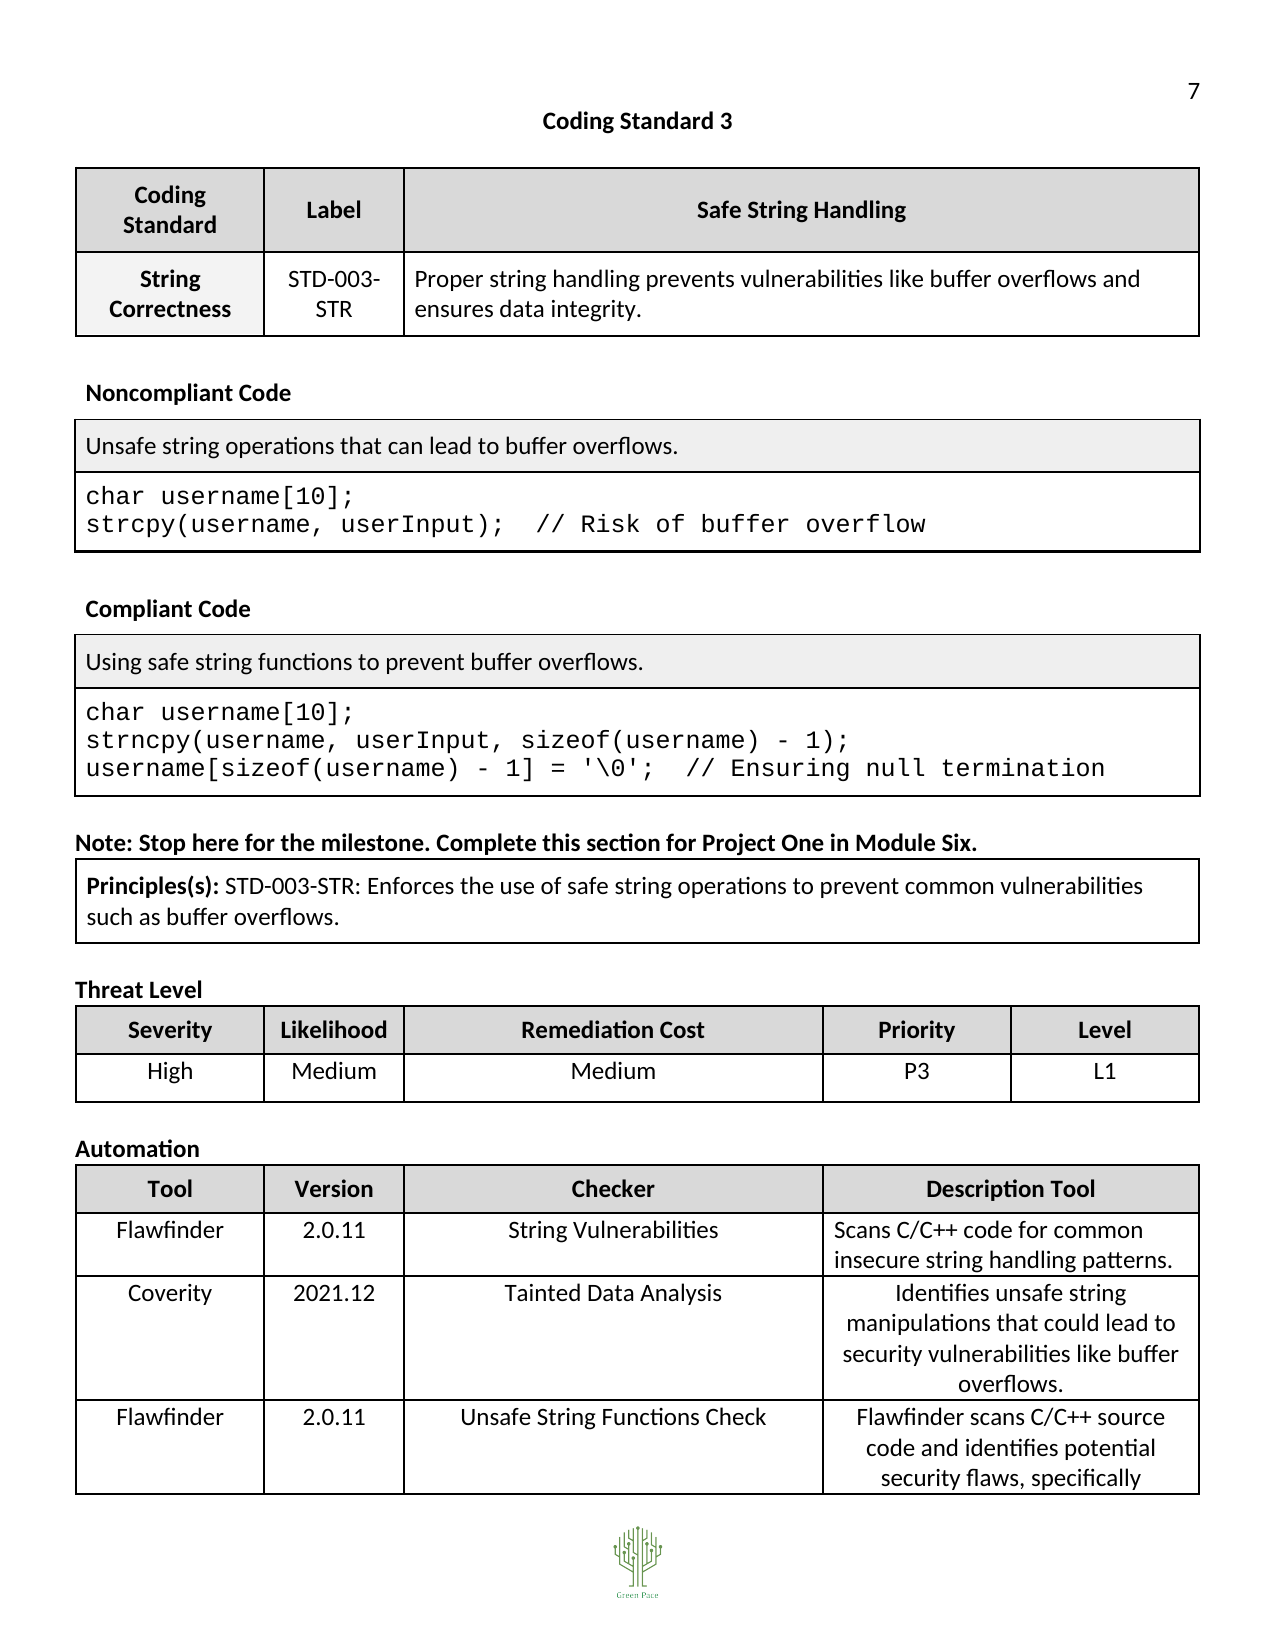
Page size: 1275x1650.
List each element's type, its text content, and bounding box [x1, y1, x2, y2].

table_header Compliant Code [75, 583, 1200, 634]
table_header Checker [405, 1166, 822, 1212]
table_cell Identifies unsafe string manipulations that could lead to security vulnerabilities like buffer overflows. [824, 1277, 1198, 1399]
table_header Description Tool [824, 1166, 1198, 1212]
picture [605, 1521, 670, 1606]
table_header Coding Standard [77, 169, 263, 251]
table_header Level [1012, 1007, 1198, 1053]
table_cell Proper string handling prevents vulnerabilities like buffer overflows and ensures data integrity. [405, 253, 1198, 334]
table_cell 2021.12 [265, 1277, 403, 1399]
table_cell Unsafe String Functions Check [405, 1401, 822, 1493]
table_cell L1 [1012, 1055, 1198, 1101]
table_header Noncompliant Code [75, 367, 1200, 418]
table_cell Medium [405, 1055, 822, 1101]
table_header Safe String Handling [405, 169, 1198, 251]
text Automation [75, 1133, 1200, 1164]
table_cell Tainted Data Analysis [405, 1277, 822, 1399]
table_header Principles(s): STD-003-STR: Enforces the use of safe string operations to prevent common vulnerabilities such as buffer overflows. [77, 860, 1198, 942]
table_header Priority [824, 1007, 1010, 1053]
table_header Version [265, 1166, 403, 1212]
text Threat Level [75, 974, 1200, 1005]
table_cell 2.0.11 [265, 1214, 403, 1275]
table_cell Using safe string functions to prevent buffer overflows. [76, 635, 1199, 687]
table_cell Coverity [77, 1277, 263, 1399]
table_header Severity [77, 1007, 263, 1053]
table_cell String Vulnerabilities [405, 1214, 822, 1275]
table_cell 2.0.11 [265, 1401, 403, 1493]
table_cell Medium [265, 1055, 403, 1101]
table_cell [824, 1401, 1198, 1493]
table_header Likelihood [265, 1007, 403, 1053]
table_cell Unsafe string operations that can lead to buffer overflows. [76, 420, 1199, 471]
table_cell Flawfinder [77, 1401, 263, 1493]
table_cell String Correctness [77, 253, 263, 334]
table_cell Flawfinder [77, 1214, 263, 1275]
table_header Label [265, 169, 403, 251]
subtitle Coding Standard 3 [75, 106, 1200, 136]
table_cell Scans C/C++ code for common insecure string handling patterns. [824, 1214, 1198, 1275]
table_cell char username[10]; strcpy(username, userInput); // Risk of buffer overflow [76, 473, 1199, 550]
table_cell P3 [824, 1055, 1010, 1101]
text Note: Stop here for the milestone. Complete this section for Project One in Module Six. [75, 827, 1200, 858]
table_header Tool [77, 1166, 263, 1212]
table_cell char username[10]; strncpy(username, userInput, sizeof(username) - 1); username[sizeof(username) - 1] = '\0'; // Ensuring null termination [76, 689, 1199, 795]
table_cell High [77, 1055, 263, 1101]
table_header Remediation Cost [405, 1007, 822, 1053]
table_cell STD-003-STR [265, 253, 403, 334]
